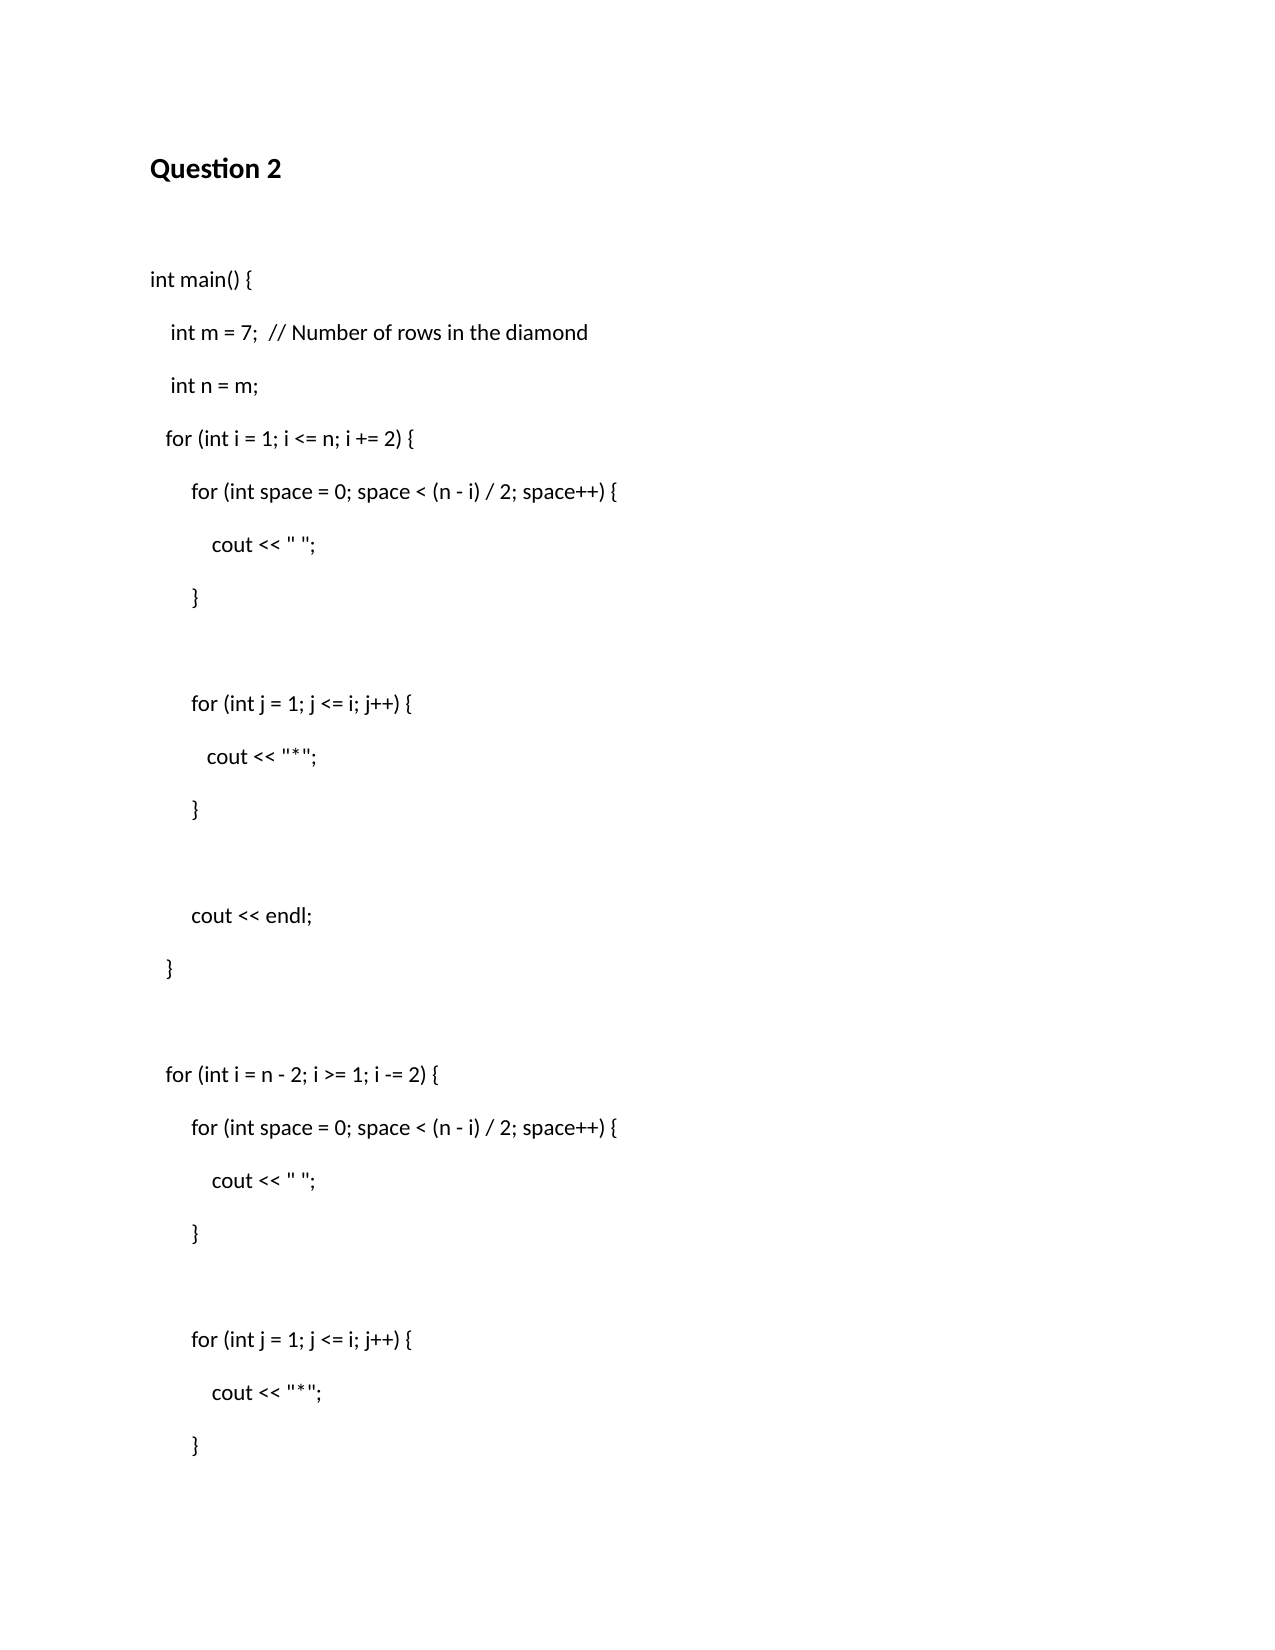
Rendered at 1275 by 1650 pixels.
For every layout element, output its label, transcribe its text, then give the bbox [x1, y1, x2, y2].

text } [150, 1431, 1125, 1459]
text int n = m; [150, 371, 1125, 399]
text } [150, 795, 1125, 823]
text cout << " "; [150, 530, 1125, 558]
text for (int space = 0; space < (n - i) / 2; space++) { [150, 1113, 1125, 1141]
text cout << "*"; [150, 1378, 1125, 1406]
text for (int j = 1; j <= i; j++) { [150, 1325, 1125, 1353]
text cout << "*"; [150, 742, 1125, 770]
text cout << endl; [150, 901, 1125, 929]
text int main() { [150, 265, 1125, 293]
text } [150, 954, 1125, 982]
text int m = 7; // Number of rows in the diamond [150, 318, 1125, 346]
text for (int j = 1; j <= i; j++) { [150, 689, 1125, 717]
text for (int i = 1; i <= n; i += 2) { [150, 424, 1125, 452]
text } [150, 583, 1125, 611]
text for (int i = n - 2; i >= 1; i -= 2) { [150, 1060, 1125, 1088]
text } [150, 1219, 1125, 1247]
text for (int space = 0; space < (n - i) / 2; space++) { [150, 477, 1125, 505]
text Question 2 [150, 150, 1125, 186]
text cout << " "; [150, 1166, 1125, 1194]
